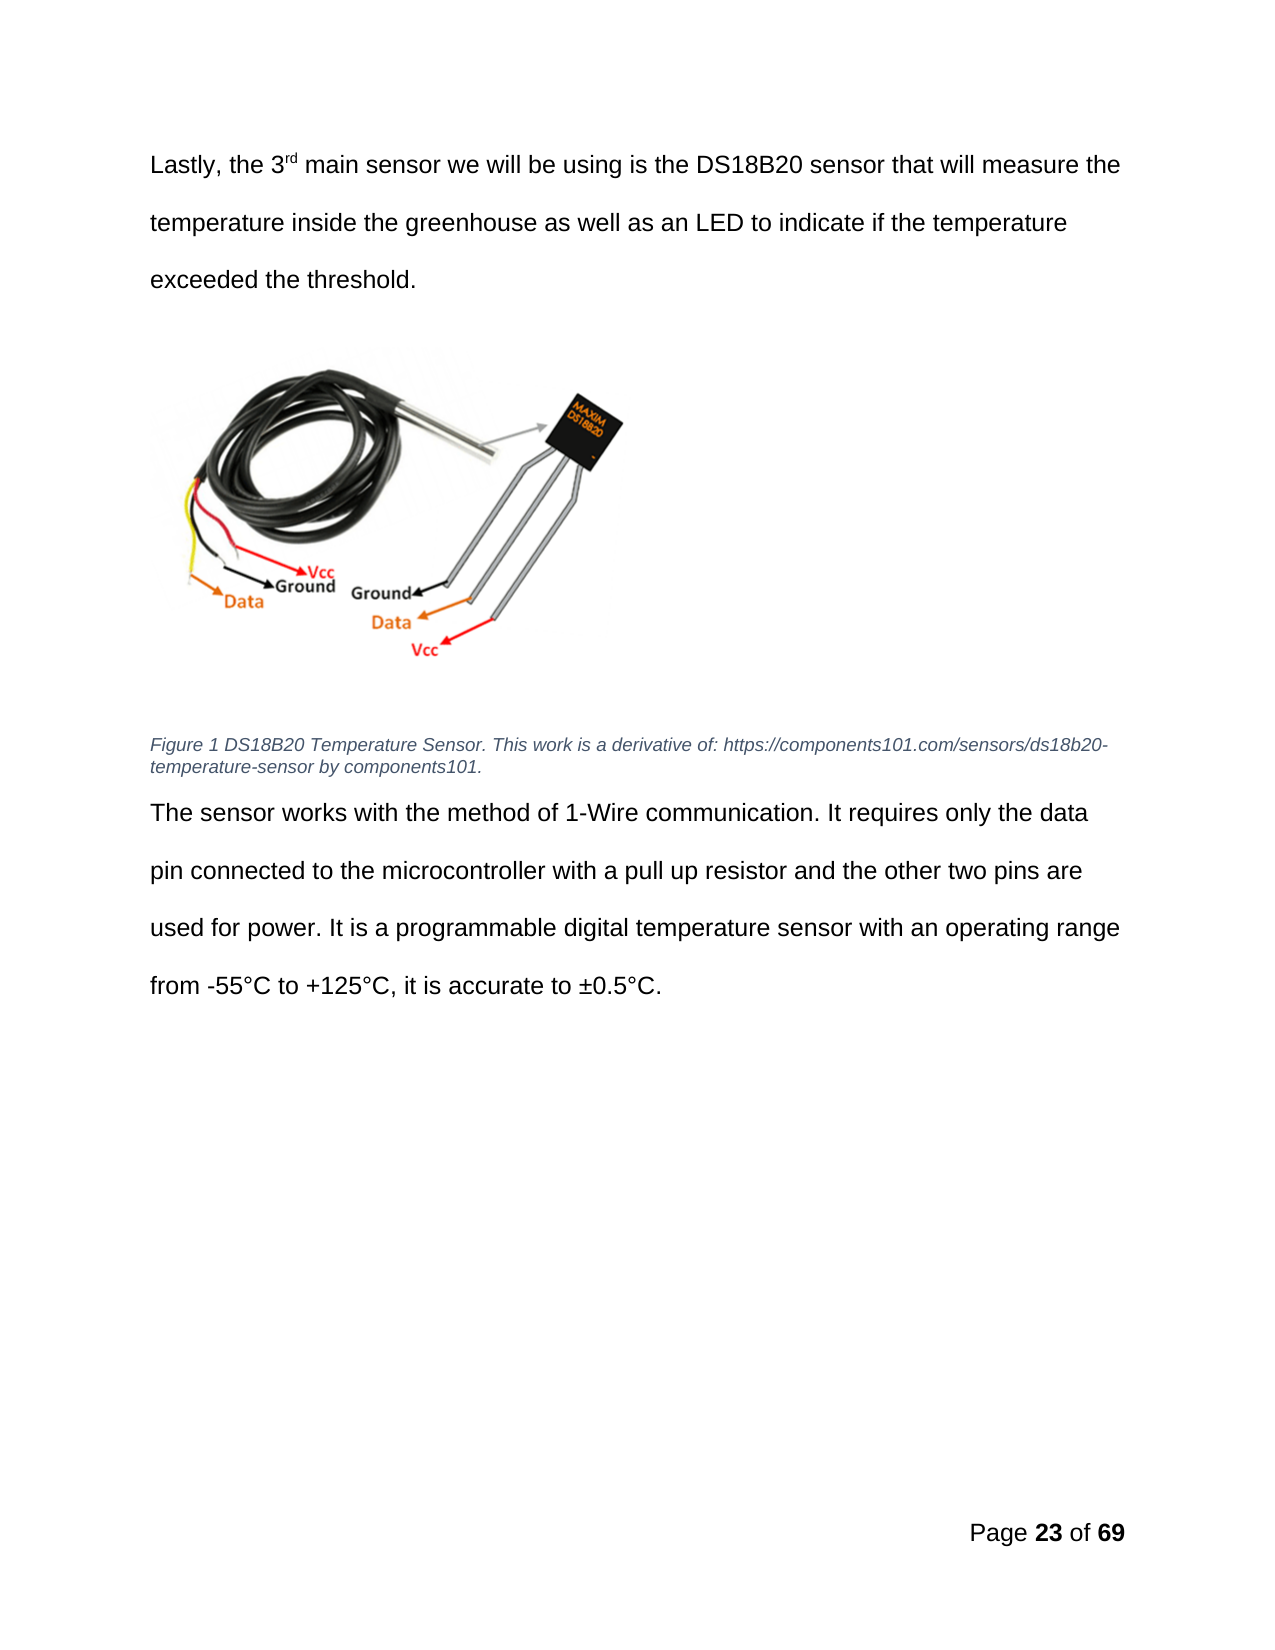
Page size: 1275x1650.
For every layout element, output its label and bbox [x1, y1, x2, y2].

picture [150, 322, 648, 706]
